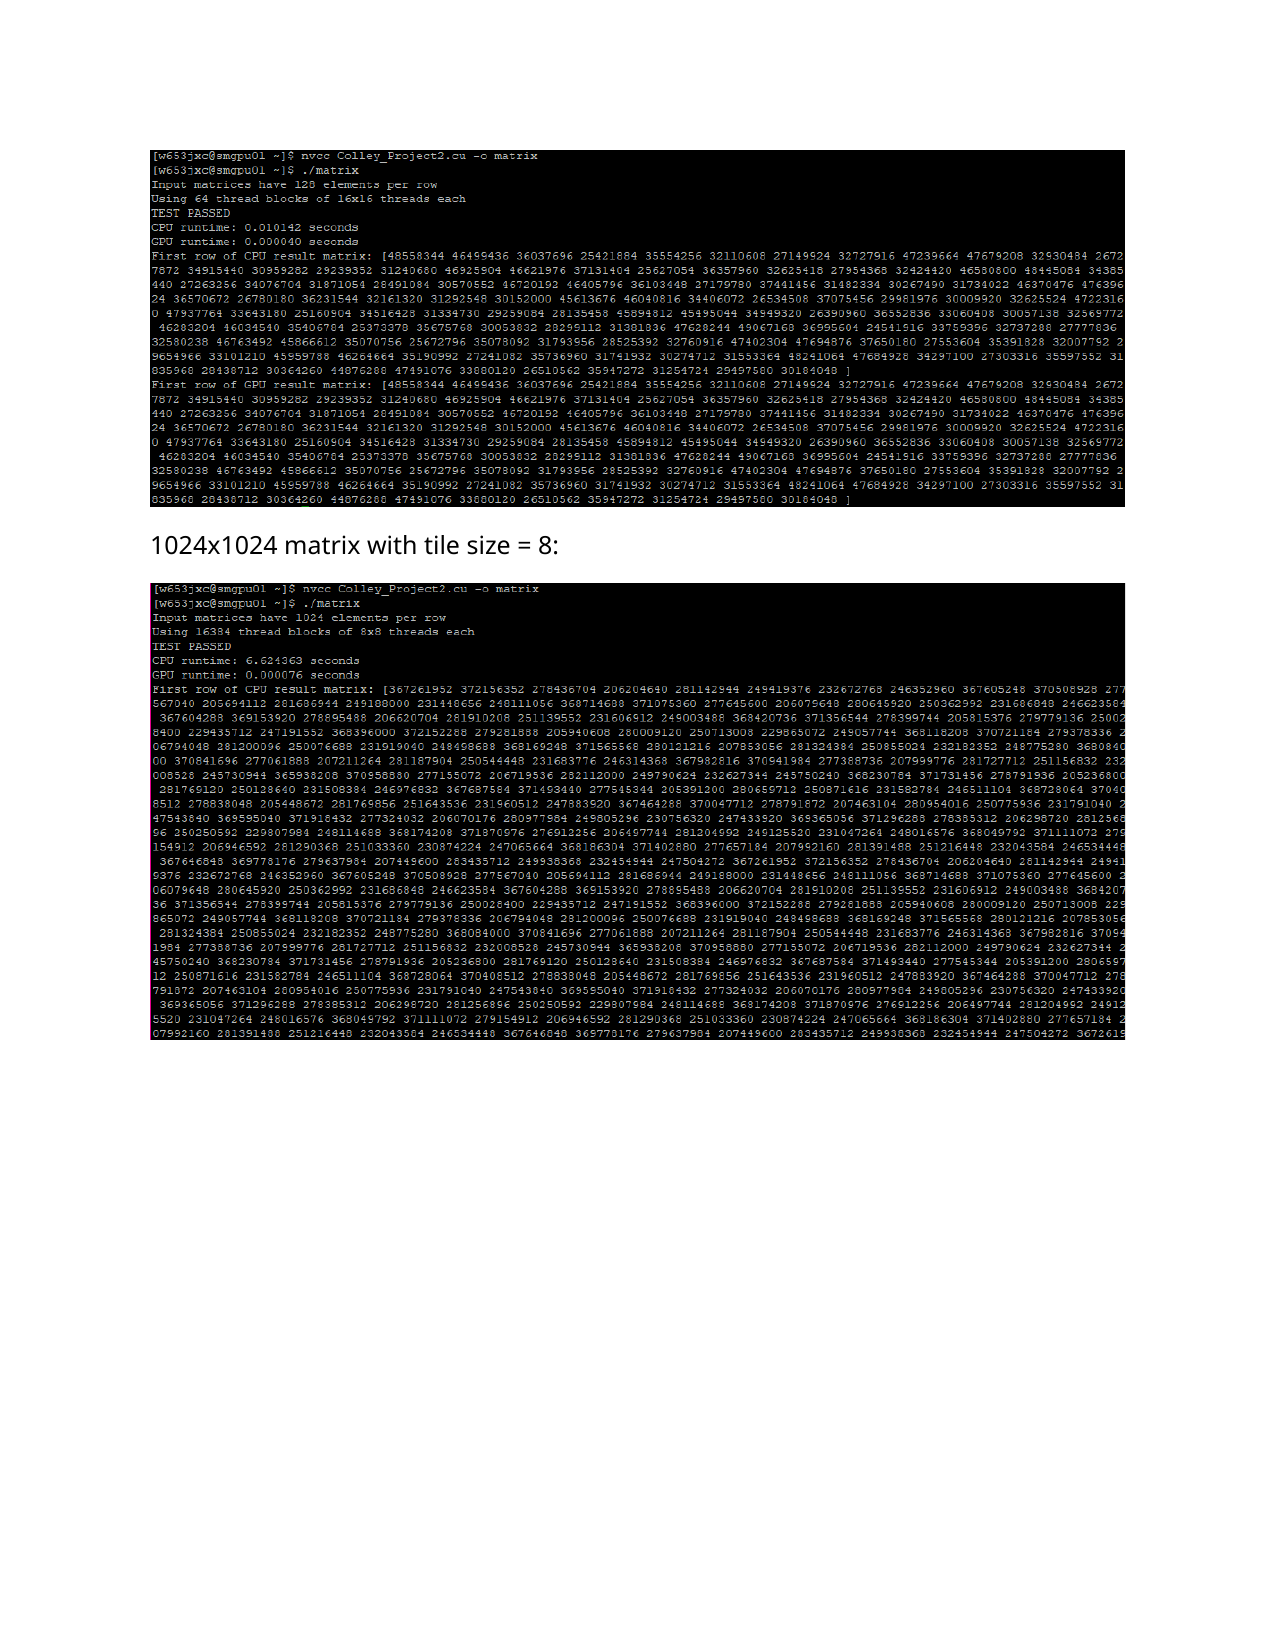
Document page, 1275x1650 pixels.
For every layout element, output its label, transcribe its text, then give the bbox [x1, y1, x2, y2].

picture [150, 150, 1125, 507]
text 1024x1024 matrix with tile size = 8: [150, 528, 1125, 562]
picture [150, 583, 1125, 1040]
